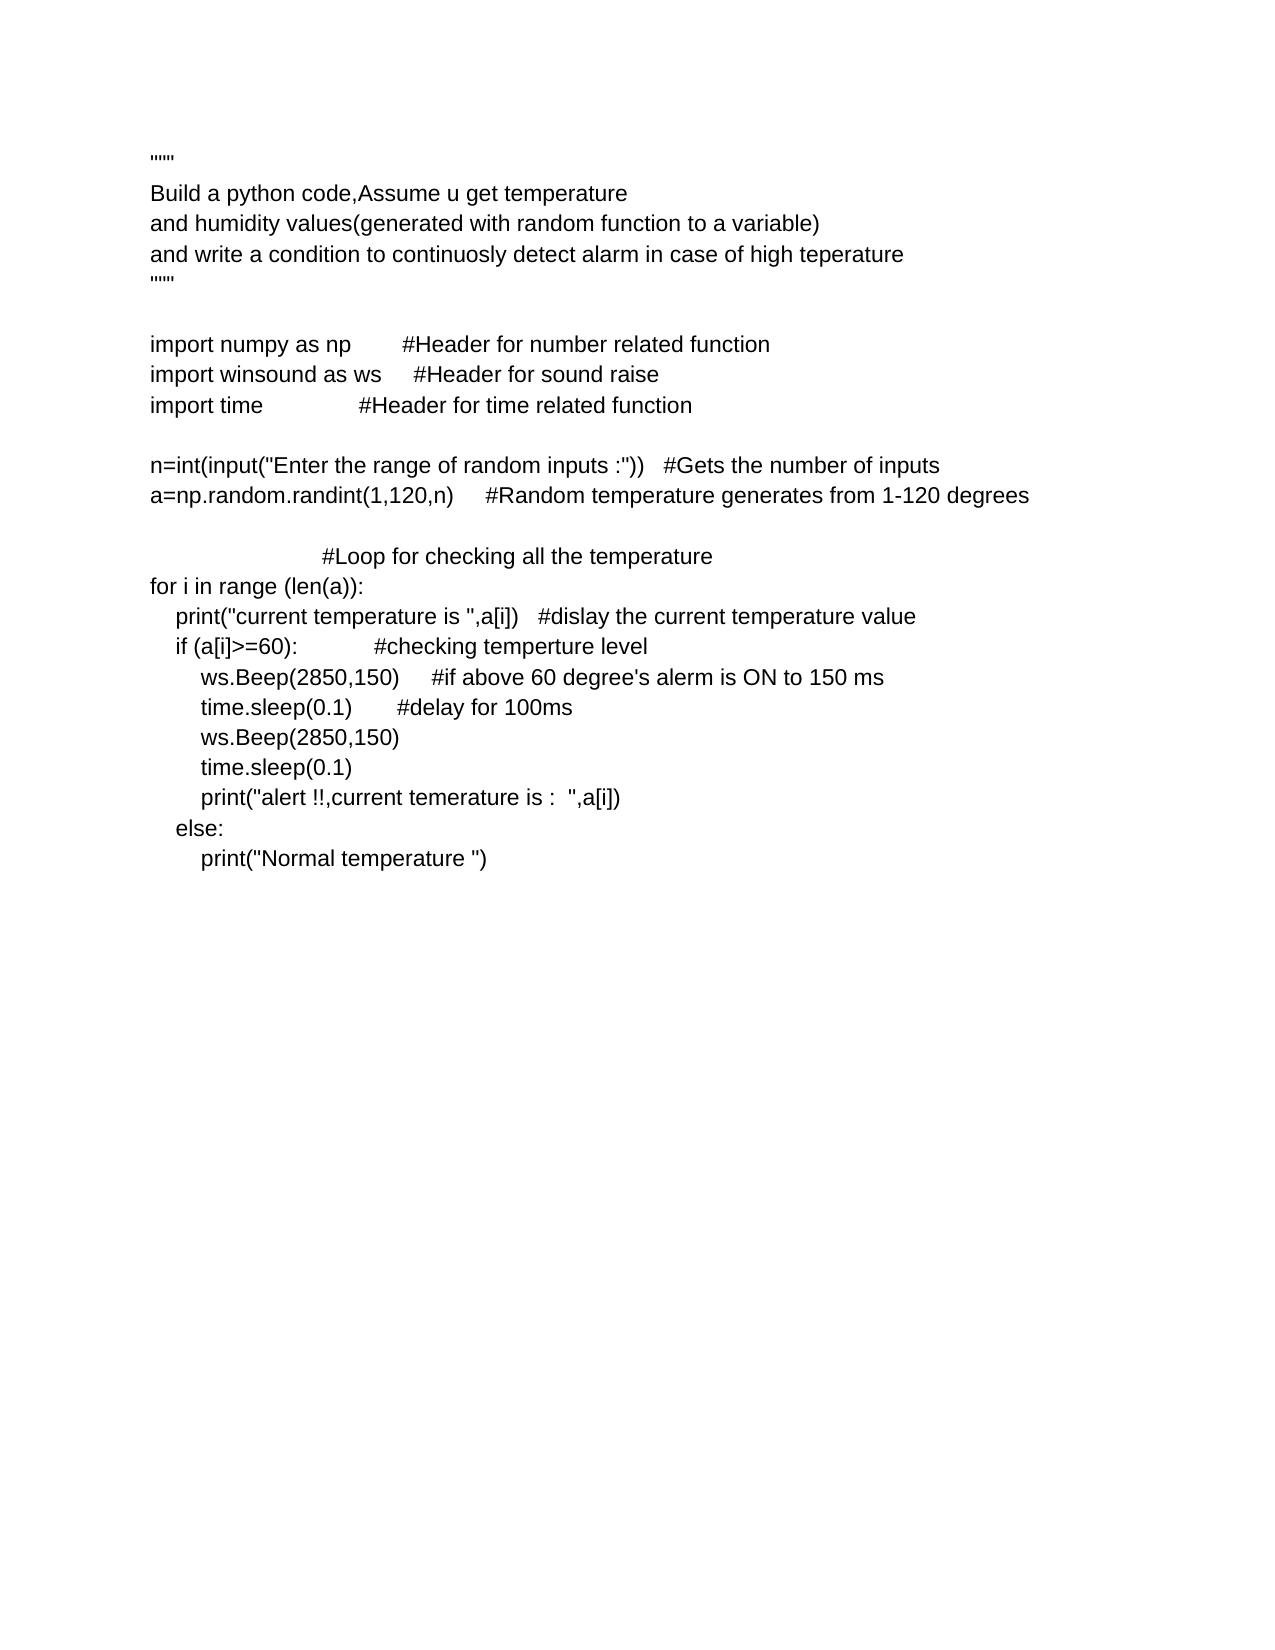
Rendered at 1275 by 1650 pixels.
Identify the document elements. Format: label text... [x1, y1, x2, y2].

text import time #Header for time related function [150, 392, 1125, 418]
text and write a condition to continuosly detect alarm in case of high teperature [150, 241, 1125, 267]
text if (a[i]>=60): #checking temperture level [150, 633, 1125, 660]
text and humidity values(generated with random function to a variable) [150, 210, 1125, 237]
text """ [150, 271, 1125, 297]
text #Loop for checking all the temperature [150, 543, 1125, 569]
text else: [150, 814, 1125, 841]
text time.sleep(0.1) [150, 754, 1125, 781]
text print("alert !!,current temerature is : ",a[i]) [150, 784, 1125, 811]
text import numpy as np #Header for number related function [150, 331, 1125, 358]
text print("Normal temperature ") [150, 845, 1125, 871]
text a=np.random.randint(1,120,n) #Random temperature generates from 1-120 degrees [150, 482, 1125, 509]
text print("current temperature is ",a[i]) #dislay the current temperature value [150, 603, 1125, 629]
text time.sleep(0.1) #delay for 100ms [150, 694, 1125, 720]
text for i in range (len(a)): [150, 573, 1125, 599]
text ws.Beep(2850,150) #if above 60 degree's alerm is ON to 150 ms [150, 663, 1125, 690]
text n=int(input("Enter the range of random inputs :")) #Gets the number of inputs [150, 452, 1125, 478]
text """ [150, 150, 1125, 176]
text Build a python code,Assume u get temperature [150, 180, 1125, 207]
text import winsound as ws #Header for sound raise [150, 361, 1125, 388]
text ws.Beep(2850,150) [150, 724, 1125, 750]
